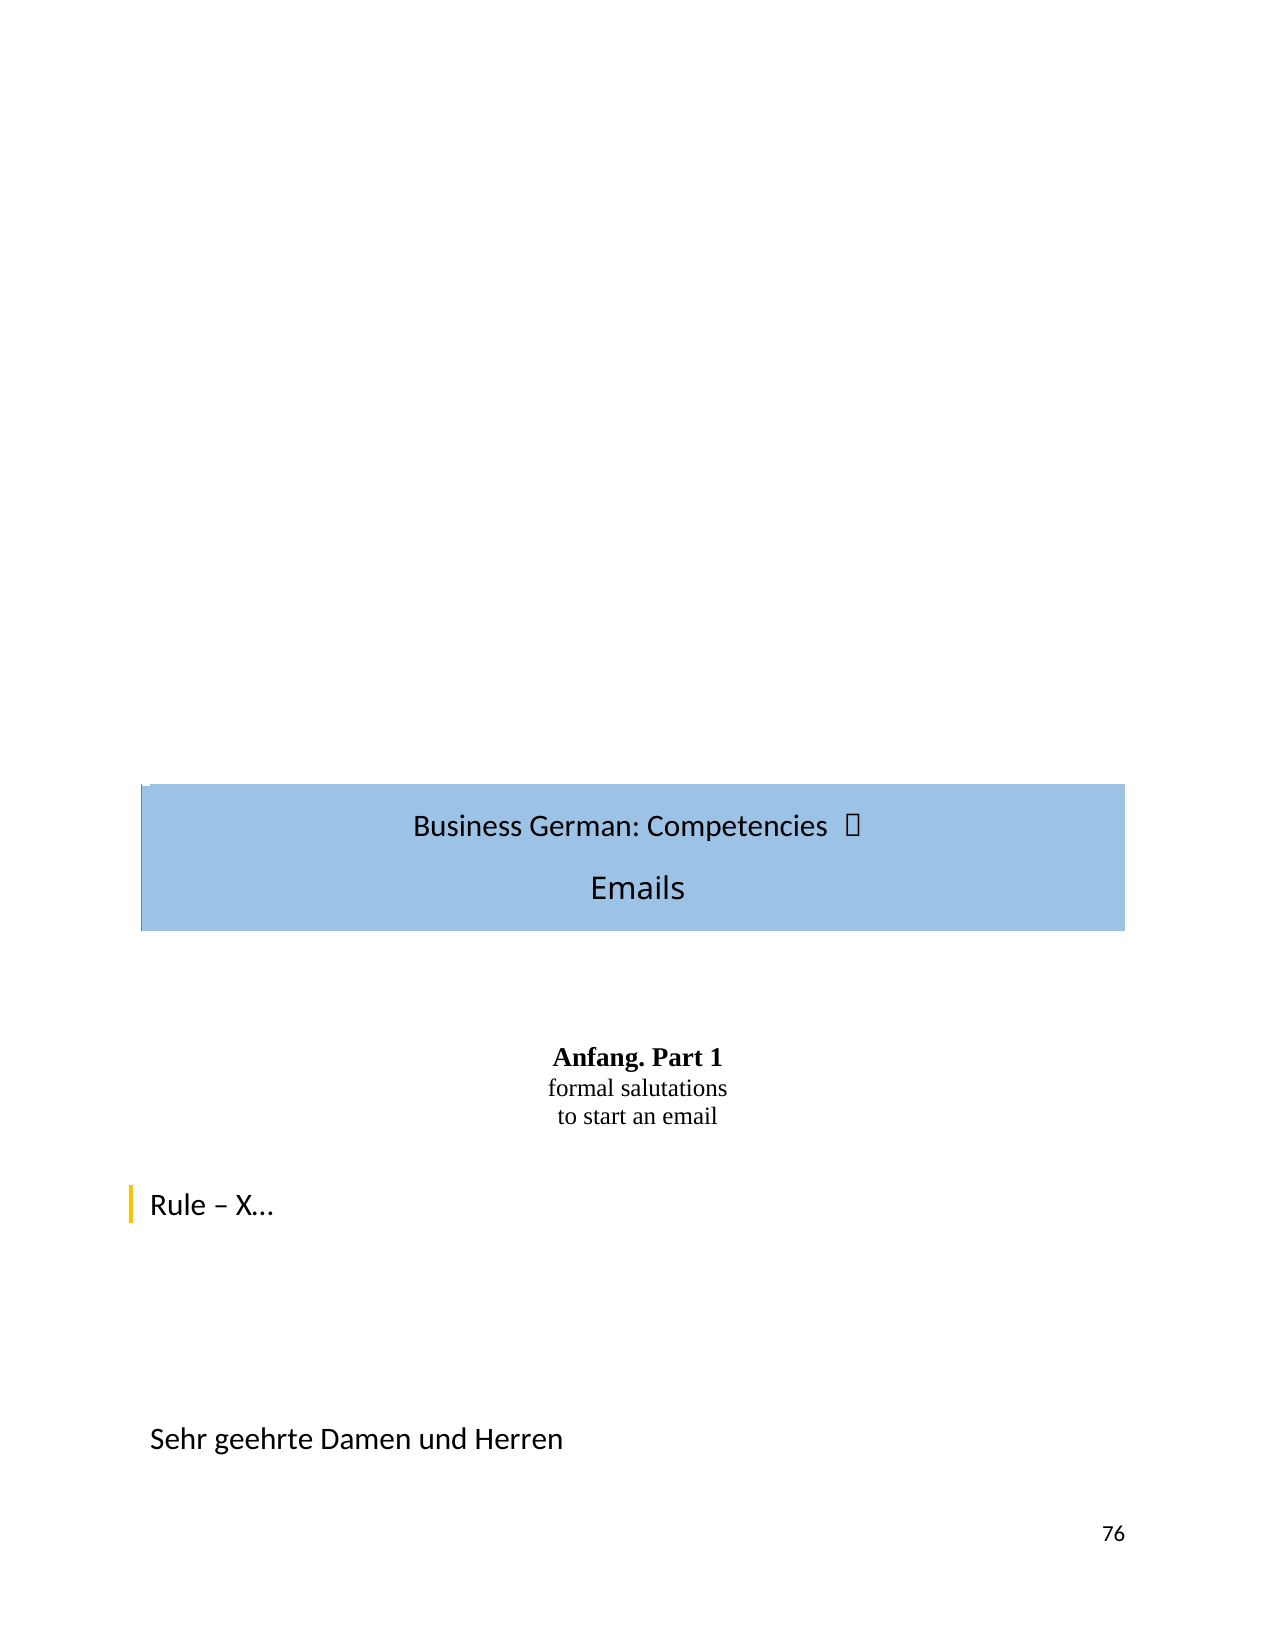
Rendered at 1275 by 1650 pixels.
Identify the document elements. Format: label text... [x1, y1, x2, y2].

text Emails [142, 866, 1125, 908]
text Anfang. Part 1 [150, 1041, 1125, 1073]
text Rule – X… [133, 1185, 1125, 1223]
text Business German: Competencies 👔 [142, 803, 1125, 846]
text Sehr geehrte Damen und Herren [150, 1419, 1125, 1457]
text formal salutations [150, 1073, 1125, 1101]
text to start an email [150, 1101, 1125, 1130]
